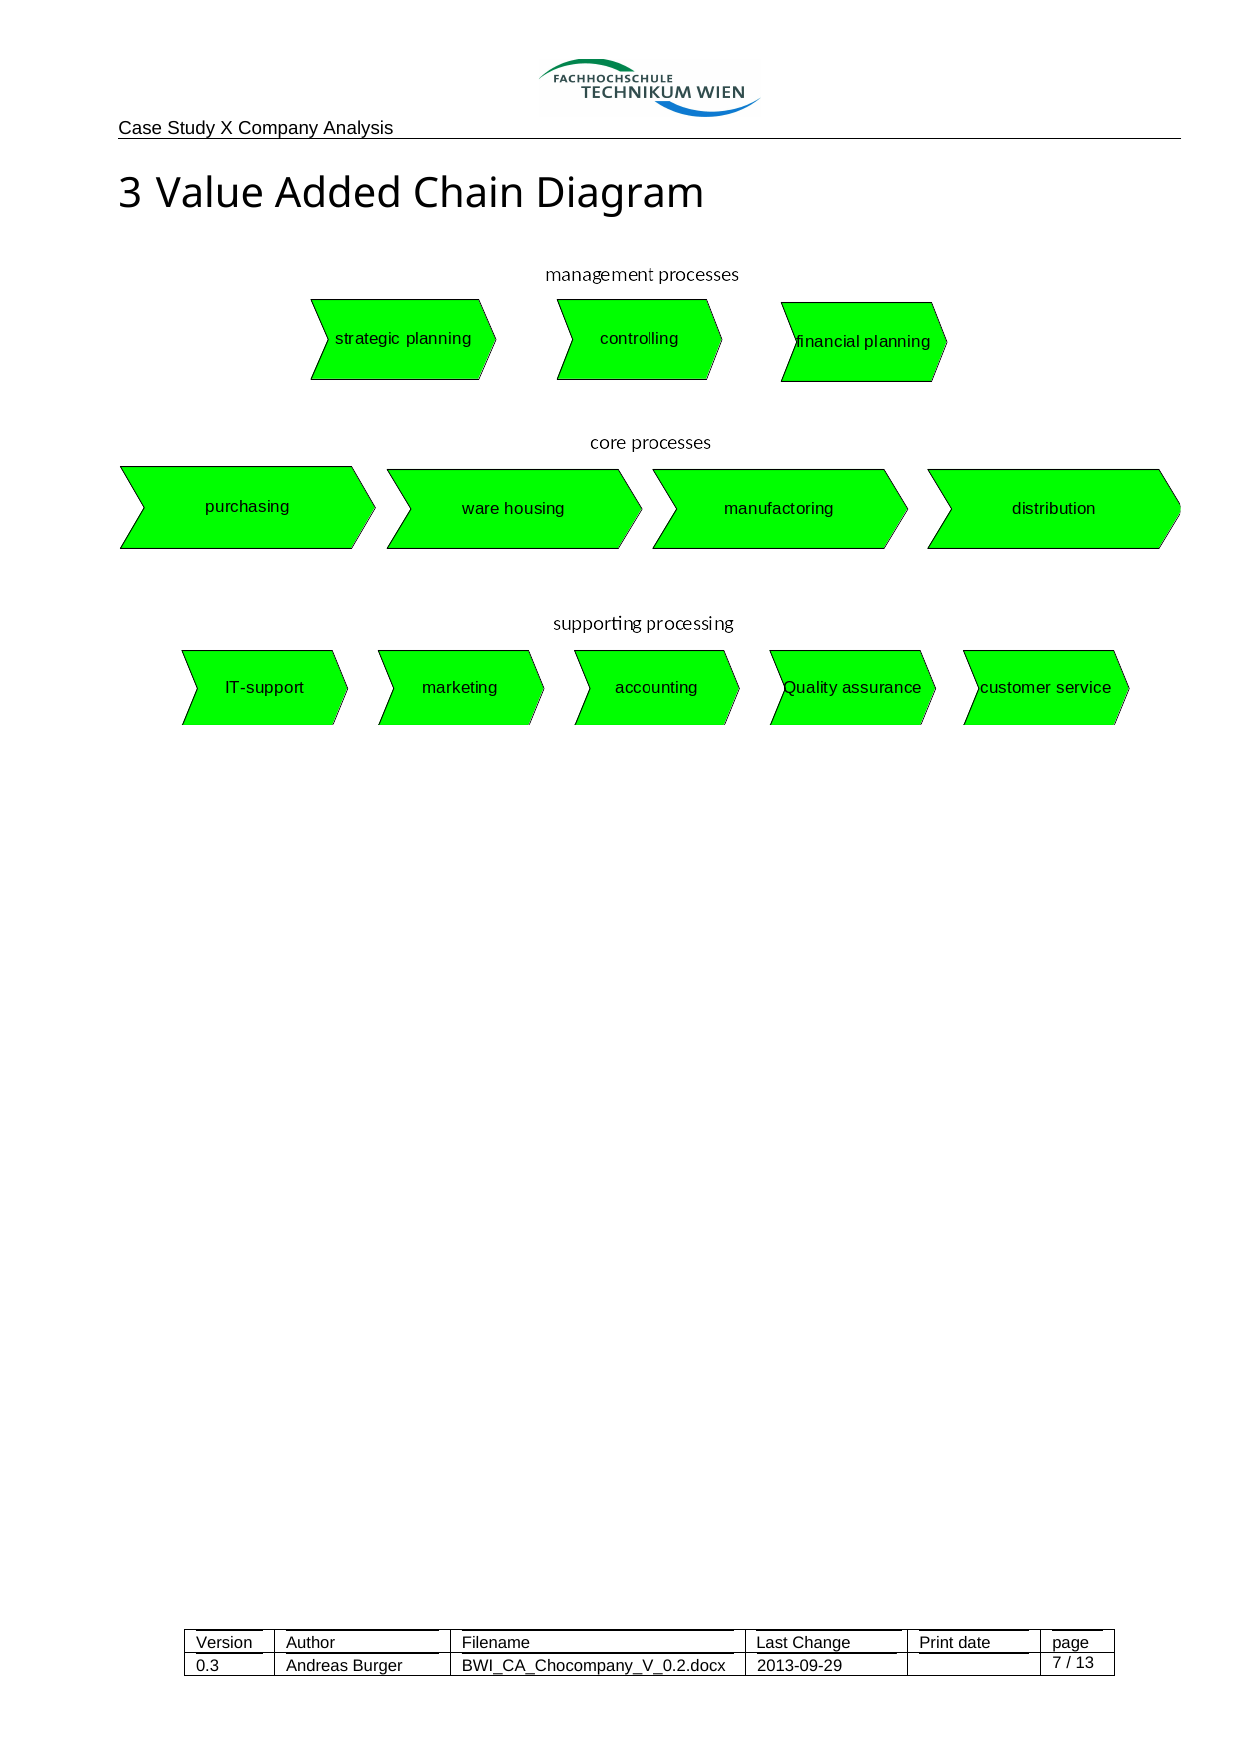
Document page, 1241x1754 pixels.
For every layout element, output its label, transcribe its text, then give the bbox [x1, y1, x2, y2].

picture [538, 59, 761, 117]
subtitle Value Added Chain Diagram [118, 173, 1181, 216]
